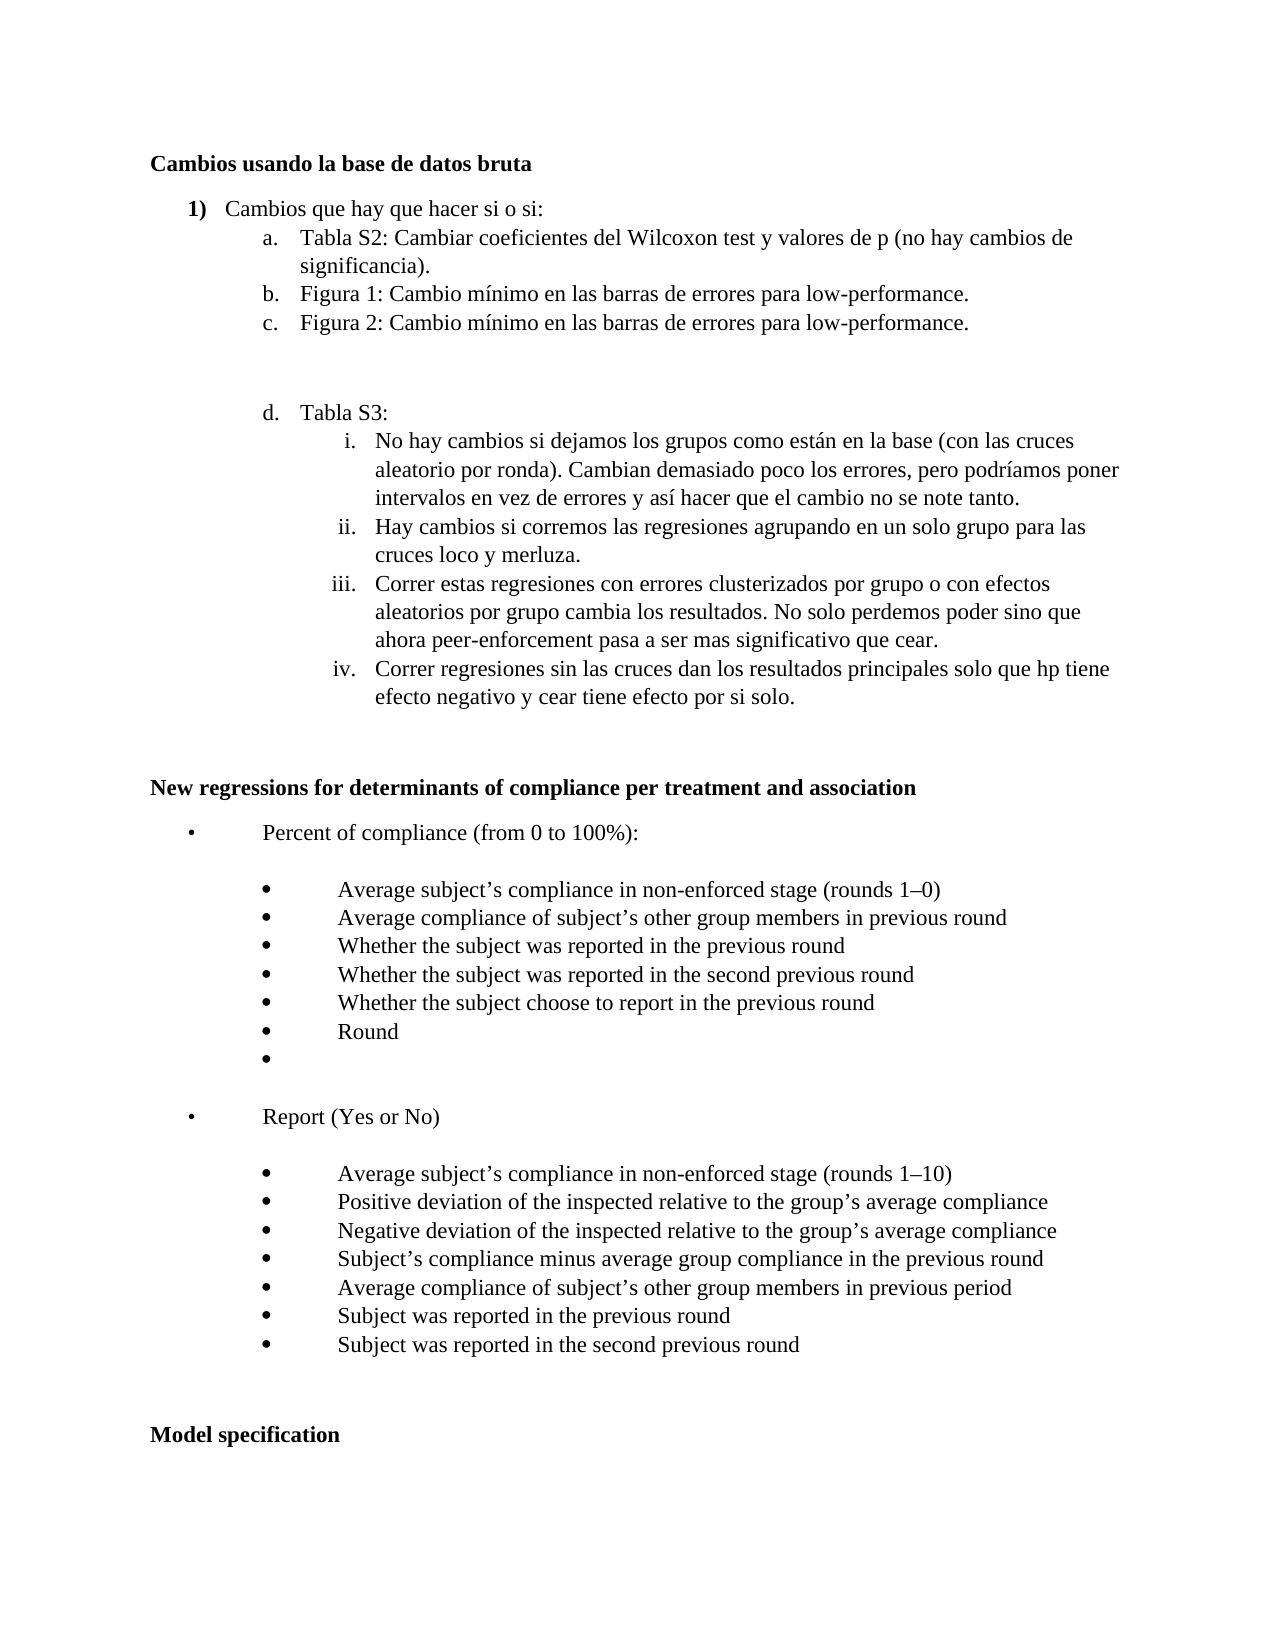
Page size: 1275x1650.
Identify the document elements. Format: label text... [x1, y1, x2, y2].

list Negative deviation of the inspected relative to the group’s average compliance [262, 1217, 1125, 1243]
list Hay cambios si corremos las regresiones agrupando en un solo grupo para las cruces loco y merluza. [356, 513, 1125, 568]
list Cambios que hay que hacer si o si: [187, 195, 1125, 221]
list Tabla S3: [262, 399, 1125, 425]
list Tabla S2: Cambiar coeficientes del Wilcoxon test y valores de p (no hay cambios de significancia). [262, 223, 1125, 278]
list Figura 1: Cambio mínimo en las barras de errores para low-performance. [262, 280, 1125, 307]
list Subject was reported in the previous round [262, 1302, 1125, 1328]
list Subject’s compliance minus average group compliance in the previous round [262, 1245, 1125, 1272]
list Average subject’s compliance in non-enforced stage (rounds 1–10) [262, 1160, 1125, 1186]
list Positive deviation of the inspected relative to the group’s average compliance [262, 1188, 1125, 1215]
list Round [262, 1018, 1125, 1044]
list Average compliance of subject’s other group members in previous period [262, 1274, 1125, 1300]
list Subject was reported in the second previous round [262, 1331, 1125, 1357]
list No hay cambios si dejamos los grupos como están en la base (con las cruces aleatorio por ronda). Cambian demasiado poco los errores, pero podríamos poner intervalos en vez de errores y así hacer que el cambio no se note tanto. [356, 427, 1125, 511]
list Correr regresiones sin las cruces dan los resultados principales solo que hp tiene efecto negativo y cear tiene efecto por si solo. [356, 655, 1125, 710]
text New regressions for determinants of compliance per treatment and association [150, 774, 1125, 800]
list Correr estas regresiones con errores clusterizados por grupo o con efectos aleatorios por grupo cambia los resultados. No solo perdemos poder sino que ahora peer-enforcement pasa a ser mas significativo que cear. [356, 570, 1125, 653]
list Average subject’s compliance in non-enforced stage (rounds 1–0) [262, 876, 1125, 902]
text Model specification [150, 1421, 1125, 1447]
list Average compliance of subject’s other group members in previous round [262, 904, 1125, 930]
list Percent of compliance (from 0 to 100%): [187, 819, 1125, 845]
list Whether the subject choose to report in the previous round [262, 989, 1125, 1016]
list Whether the subject was reported in the second previous round [262, 961, 1125, 987]
list Whether the subject was reported in the previous round [262, 932, 1125, 959]
list Figura 2: Cambio mínimo en las barras de errores para low-performance. [262, 309, 1125, 335]
text Cambios usando la base de datos bruta [150, 150, 1125, 176]
list Report (Yes or No) [187, 1103, 1125, 1129]
